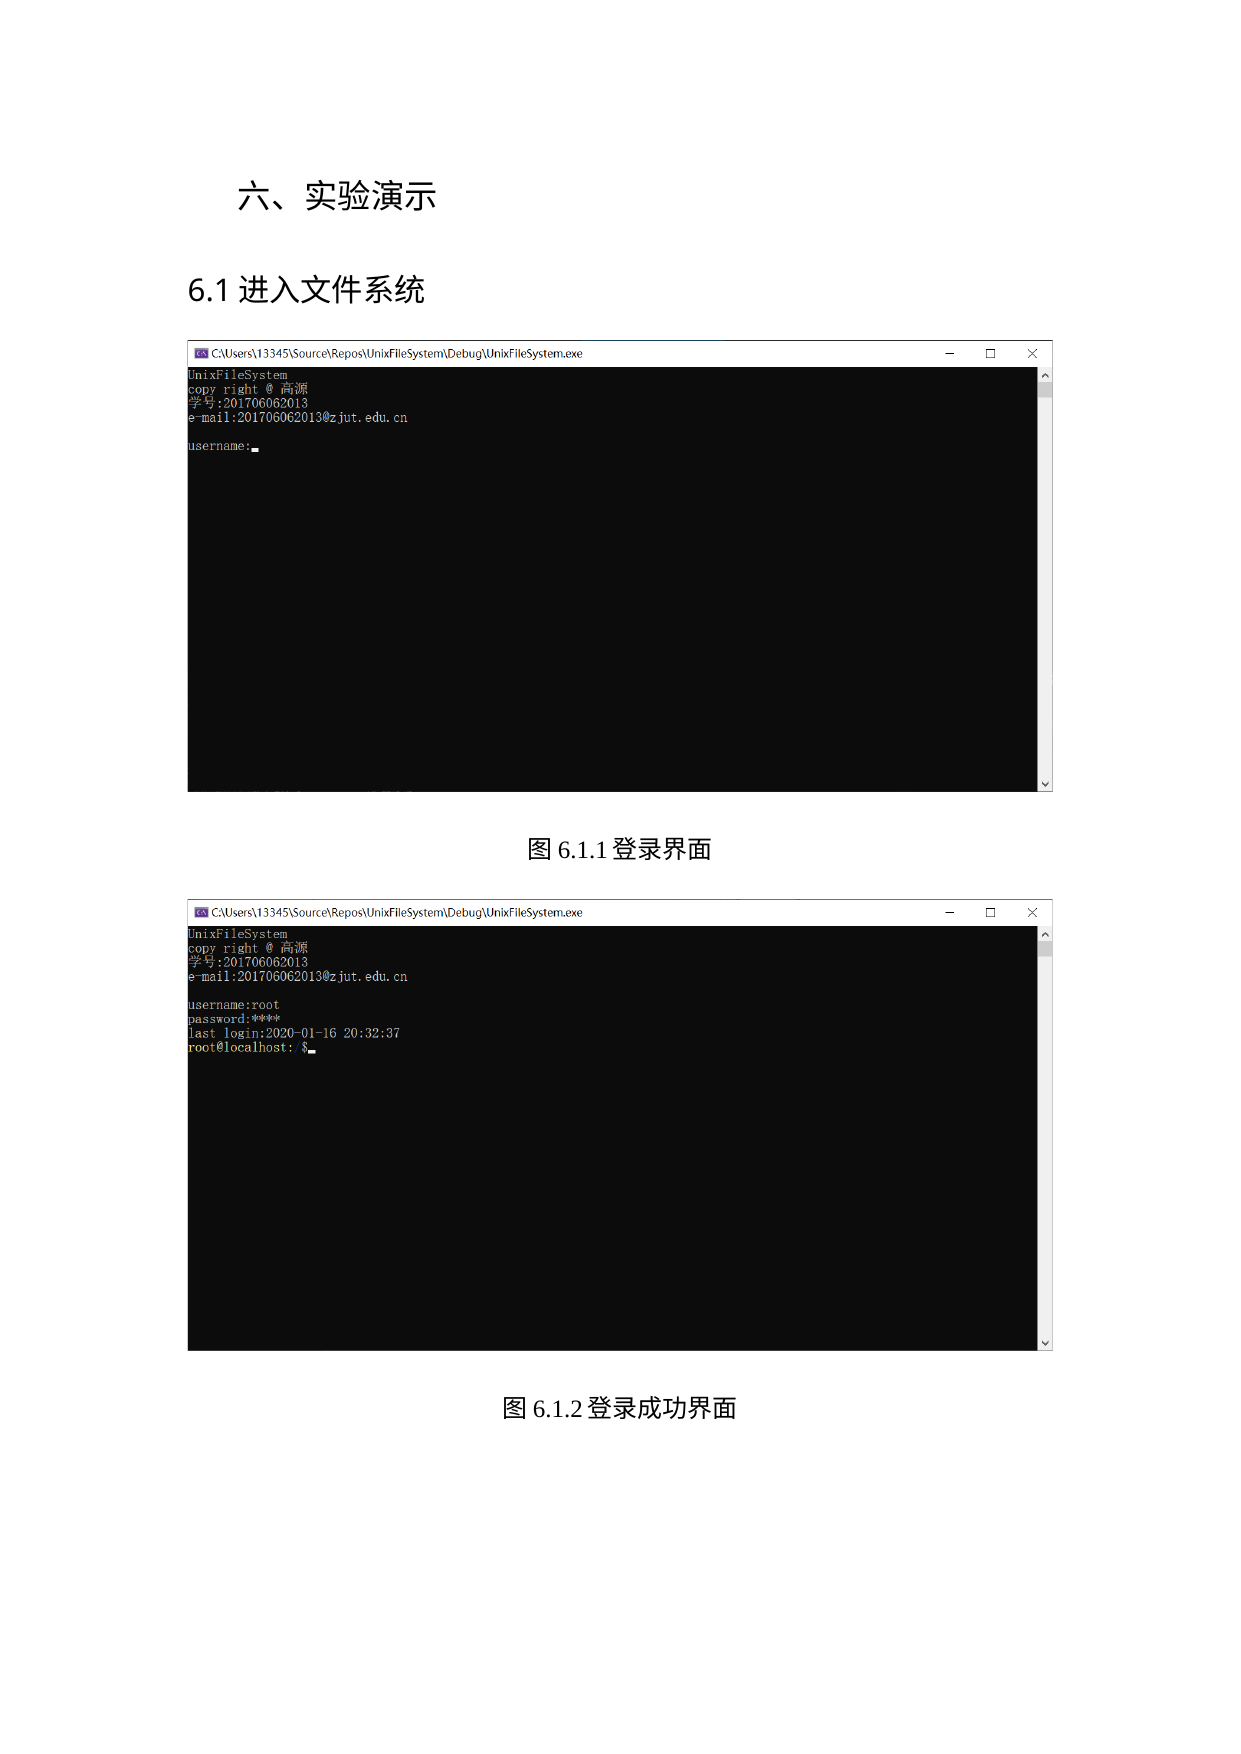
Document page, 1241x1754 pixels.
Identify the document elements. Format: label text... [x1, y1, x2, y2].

subtitle 6.1进入文件系统 [187, 256, 1053, 321]
picture [187, 899, 1053, 1351]
text 图6.1.1登录界面 [187, 815, 1053, 880]
text 图6.1.2登录成功界面 [187, 1374, 1053, 1439]
picture [187, 340, 1053, 792]
subtitle 六、实验演示 [237, 162, 1053, 227]
